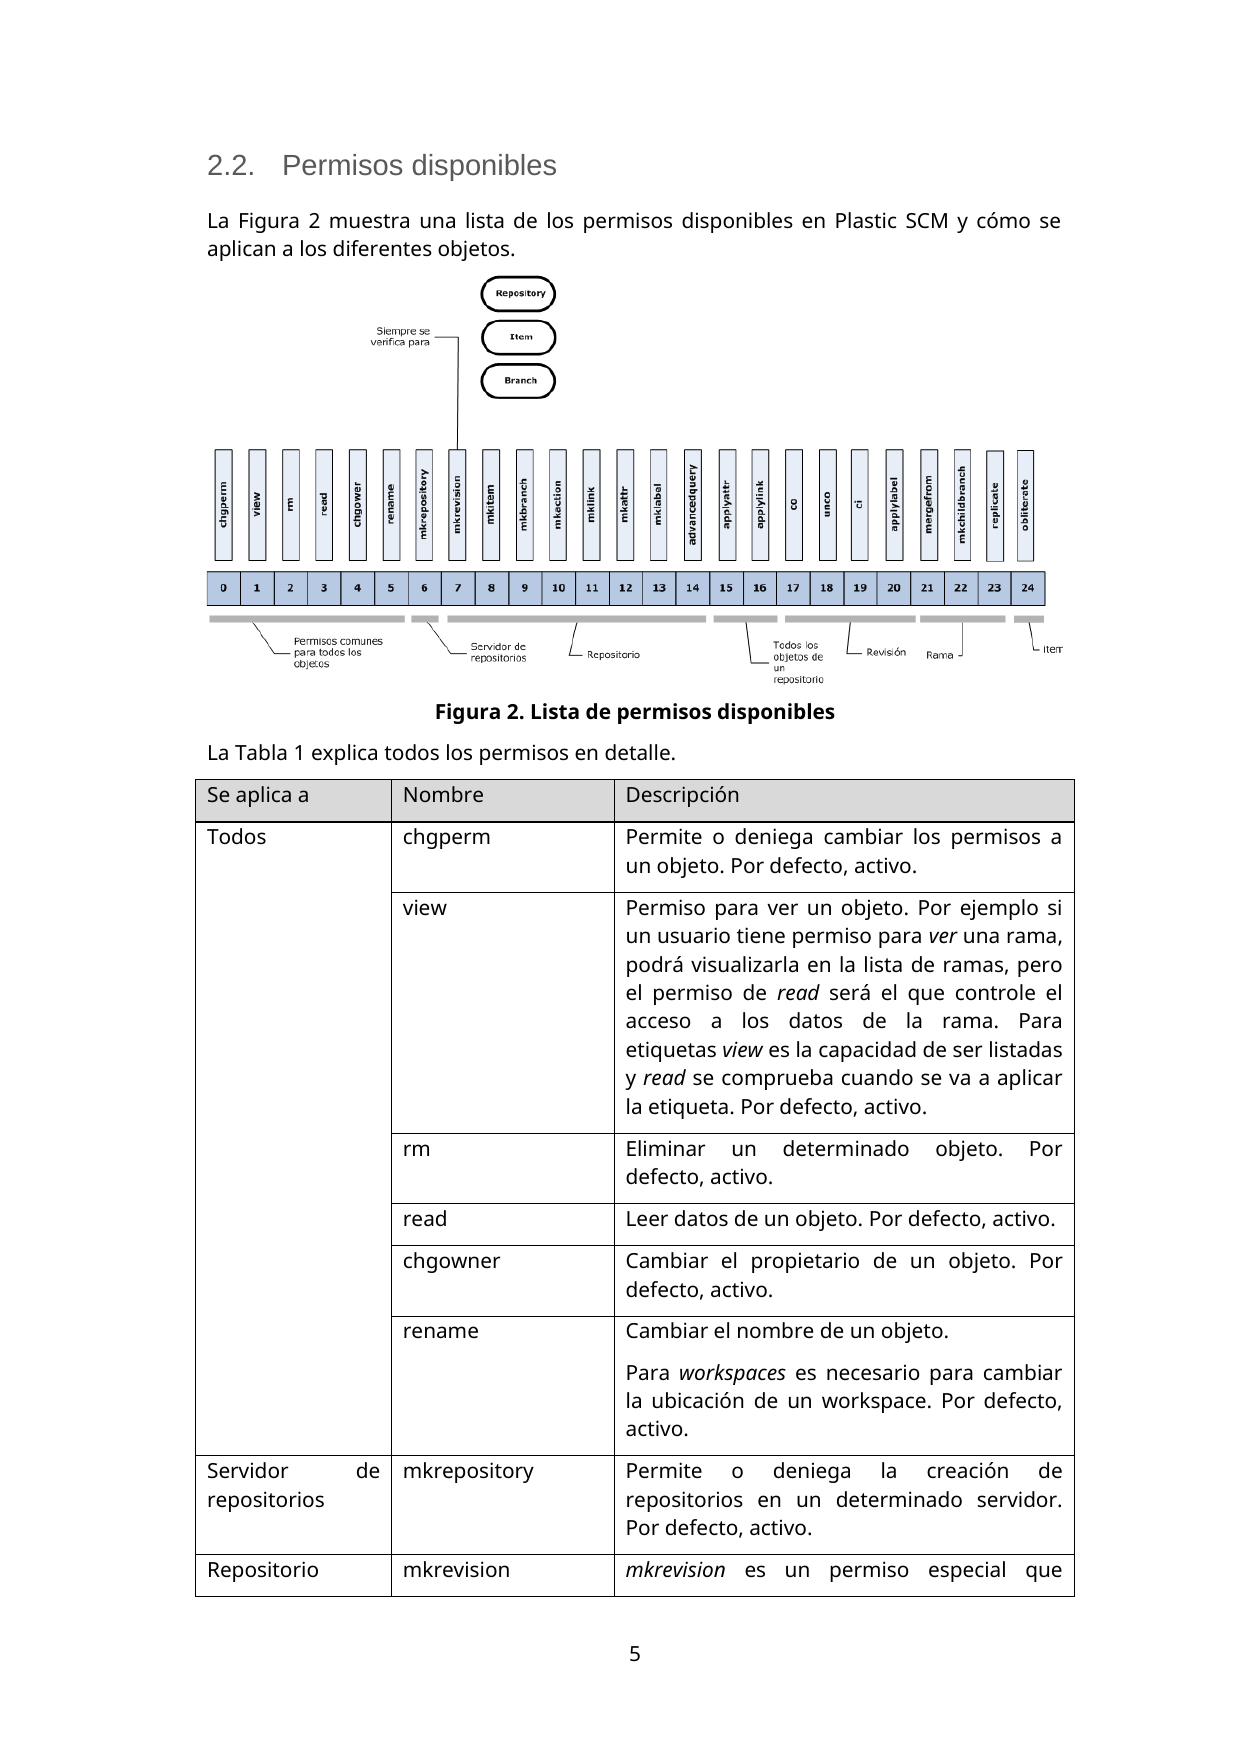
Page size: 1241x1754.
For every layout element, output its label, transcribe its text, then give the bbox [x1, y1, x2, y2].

table_cell Cambiar el propietario de un objeto. Por defecto, activo. [615, 1246, 1074, 1316]
table_cell mkrevision [392, 1555, 614, 1596]
table_header Descripción [615, 780, 1074, 821]
table_cell Permiso para ver un objeto. Por ejemplo si un usuario tiene permiso para ver una rama, podrá visualizarla en la lista de ramas, pero el permiso de read será el que controle el acceso a los datos de la rama. Para etiquetas view es la capacidad de ser listadas y read se comprueba cuando se va a aplicar la etiqueta. Por defecto, activo. [615, 893, 1074, 1133]
table_cell Cambiar el nombre de un objeto. Para workspaces es necesario para cambiar la ubicación de un workspace. Por defecto, activo. [615, 1317, 1074, 1455]
table_cell Servidor de repositorios [196, 1456, 391, 1554]
table_cell Eliminar un determinado objeto. Por defecto, activo. [615, 1134, 1074, 1203]
table_cell Permite o deniega la creación de repositorios en un determinado servidor. Por defecto, activo. [615, 1456, 1074, 1554]
table_header Se aplica a [196, 780, 391, 821]
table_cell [615, 1555, 1074, 1596]
text La Tabla 1 explica todos los permisos en detalle. [207, 738, 1063, 767]
table_cell read [392, 1204, 614, 1245]
table_cell rm [392, 1134, 614, 1203]
table_cell mkrepository [392, 1456, 614, 1554]
table_header Nombre [392, 780, 614, 821]
table_cell Leer datos de un objeto. Por defecto, activo. [615, 1204, 1074, 1245]
picture [206, 275, 1063, 685]
table_cell Repositorio [196, 1555, 391, 1596]
table_cell Permite o deniega cambiar los permisos a un objeto. Por defecto, activo. [615, 823, 1074, 892]
table_cell chgperm [392, 823, 614, 892]
table_cell chgowner [392, 1246, 614, 1316]
subtitle Permisos disponibles [207, 147, 1063, 181]
table_cell rename [392, 1317, 614, 1455]
table_cell view [392, 893, 614, 1133]
table_cell Todos [196, 823, 391, 1455]
